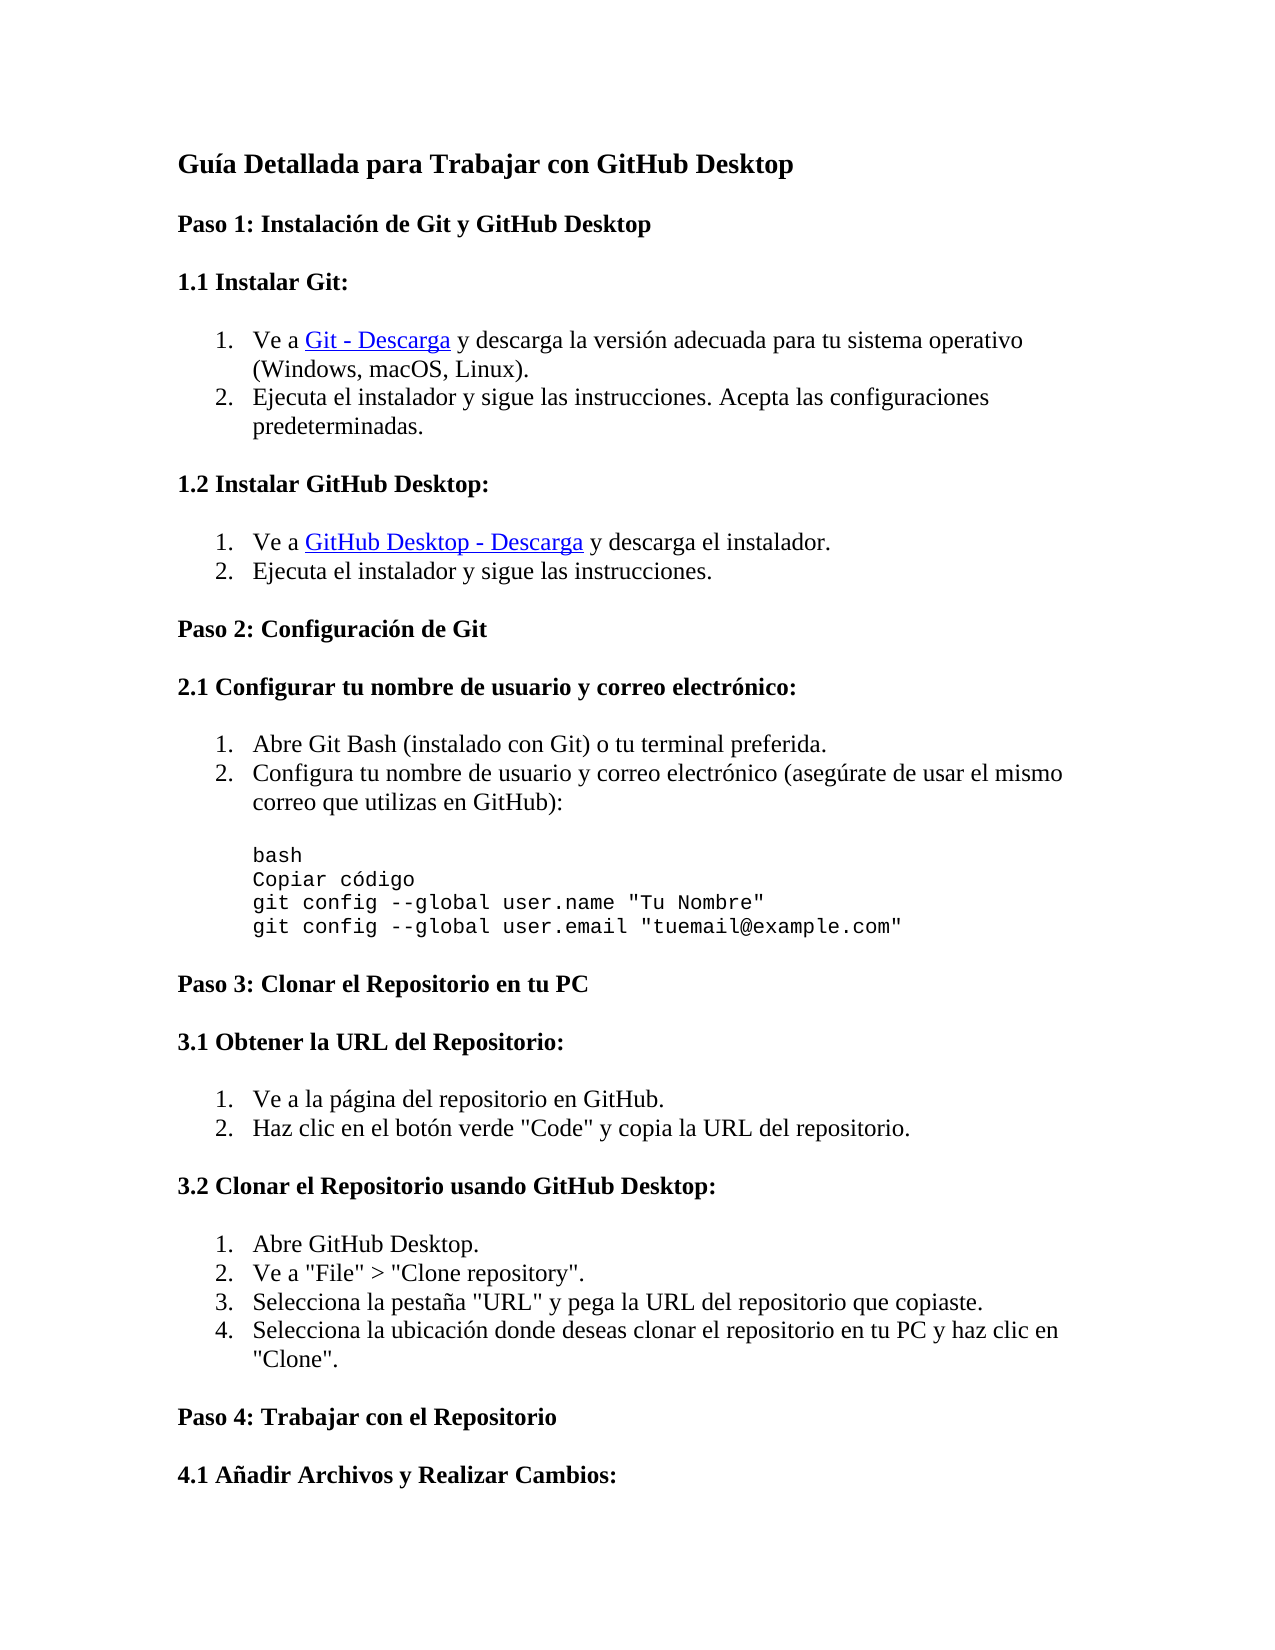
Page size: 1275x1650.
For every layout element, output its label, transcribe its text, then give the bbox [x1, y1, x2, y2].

text Paso 1: Instalación de Git y GitHub Desktop [177, 209, 1098, 238]
list Ve a la página del repositorio en GitHub. [215, 1084, 1098, 1113]
text 1.1 Instalar Git: [177, 267, 1098, 296]
list Abre GitHub Desktop. [215, 1229, 1098, 1258]
text Paso 2: Configuración de Git [177, 614, 1098, 642]
text 4.1 Añadir Archivos y Realizar Cambios: [177, 1460, 1098, 1489]
text Paso 4: Trabajar con el Repositorio [177, 1402, 1098, 1431]
text 3.1 Obtener la URL del Repositorio: [177, 1027, 1098, 1055]
list Configura tu nombre de usuario y correo electrónico (asegúrate de usar el mismo correo que utilizas en GitHub): [215, 758, 1098, 816]
list Ejecuta el instalador y sigue las instrucciones. Acepta las configuraciones predeterminadas. [215, 382, 1098, 440]
list Abre Git Bash (instalado con Git) o tu terminal preferida. [215, 729, 1098, 758]
text 2.1 Configurar tu nombre de usuario y correo electrónico: [177, 672, 1098, 700]
text Guía Detallada para Trabajar con GitHub Desktop [177, 148, 1098, 180]
text git config --global user.name "Tu Nombre" [252, 892, 1098, 916]
list Ve a Git - Descarga y descarga la versión adecuada para tu sistema operativo (Windows, macOS, Linux). [215, 325, 1098, 382]
text bash [252, 845, 1098, 869]
text Copiar código [252, 869, 1098, 892]
text Paso 3: Clonar el Repositorio en tu PC [177, 969, 1098, 997]
list Selecciona la ubicación donde deseas clonar el repositorio en tu PC y haz clic en "Clone". [215, 1315, 1098, 1373]
list Ejecuta el instalador y sigue las instrucciones. [215, 556, 1098, 584]
text 3.2 Clonar el Repositorio usando GitHub Desktop: [177, 1171, 1098, 1200]
list Selecciona la pestaña "URL" y pega la URL del repositorio que copiaste. [215, 1287, 1098, 1315]
list Ve a "File" > "Clone repository". [215, 1258, 1098, 1287]
text git config --global user.email "tuemail@example.com" [252, 916, 1098, 939]
text 1.2 Instalar GitHub Desktop: [177, 469, 1098, 498]
list Ve a GitHub Desktop - Descarga y descarga el instalador. [215, 527, 1098, 556]
list Haz clic en el botón verde "Code" y copia la URL del repositorio. [215, 1113, 1098, 1142]
